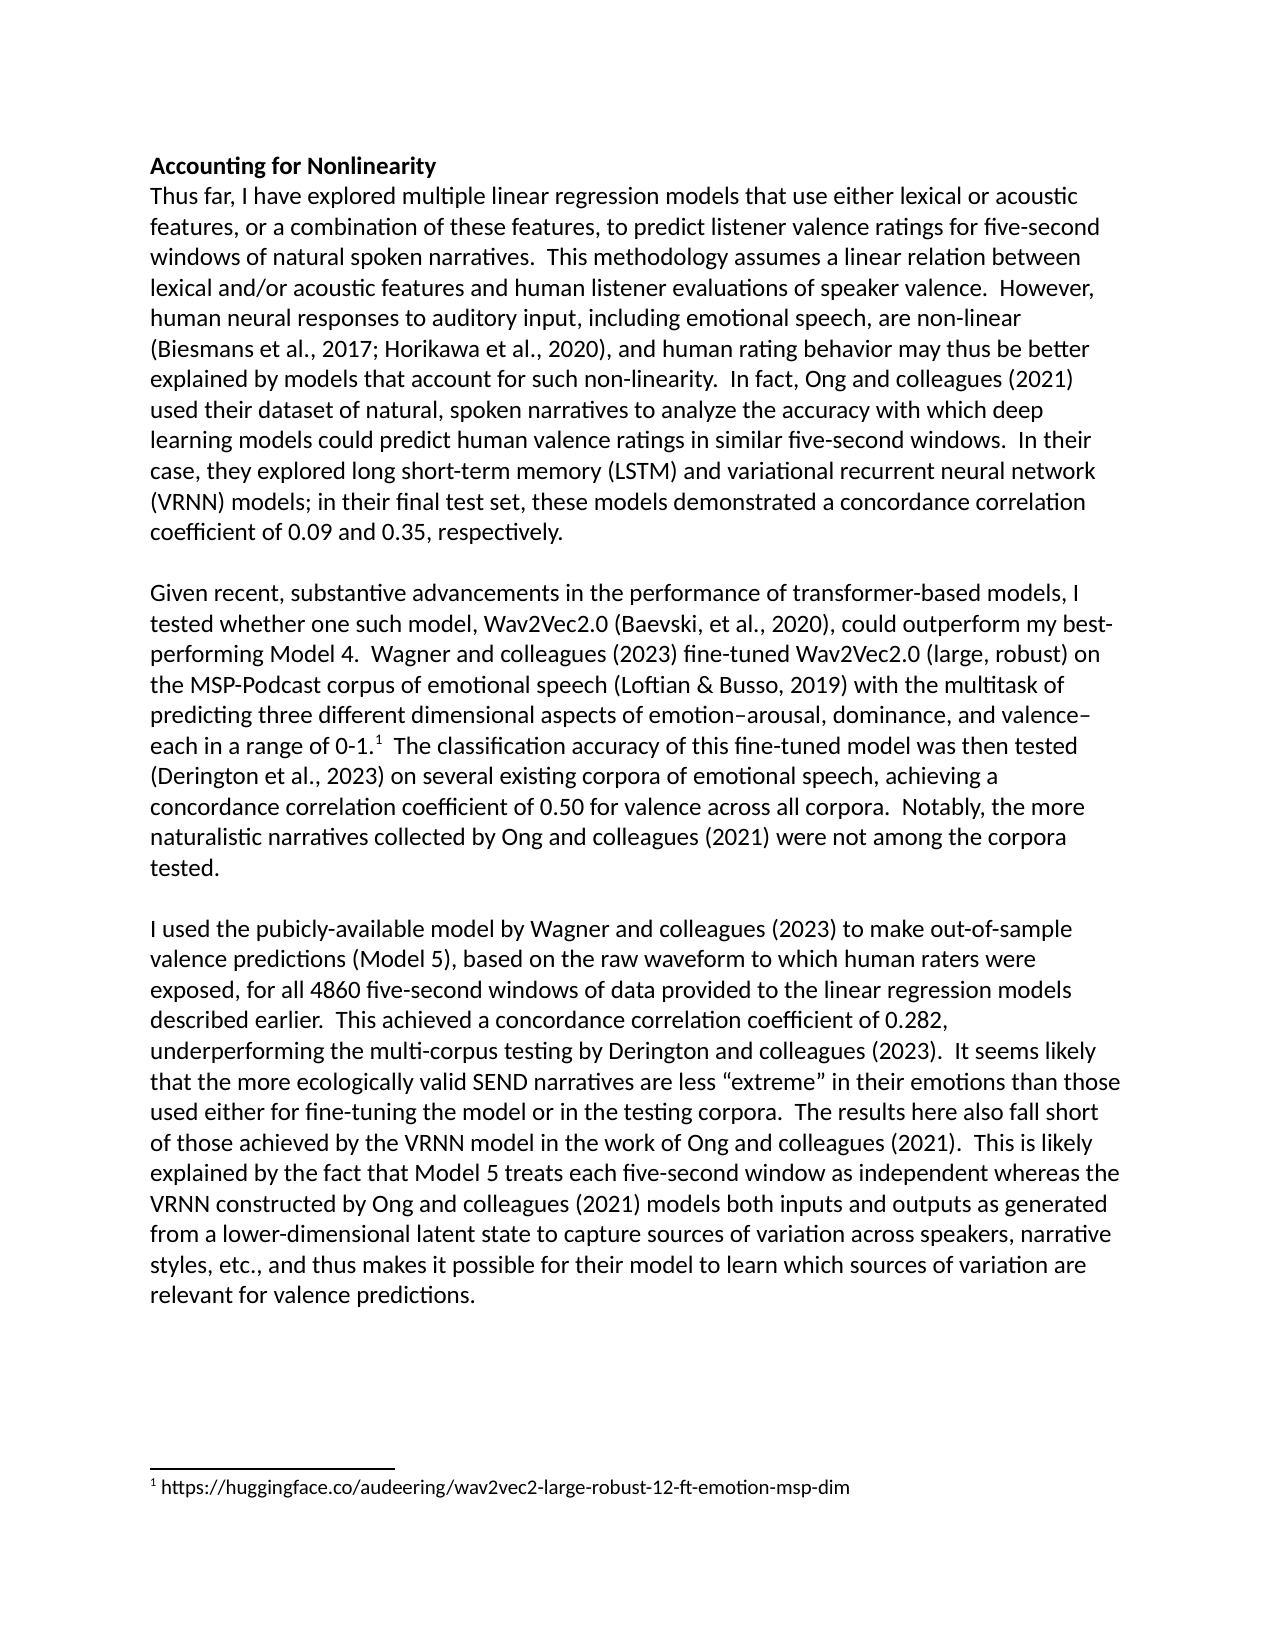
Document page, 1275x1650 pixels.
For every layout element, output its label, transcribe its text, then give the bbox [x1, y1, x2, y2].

text Accounting for Nonlinearity [150, 150, 1125, 181]
text I used the pubicly-available model by Wagner and colleagues (2023) to make out-of-sample valence predictions (Model 5), based on the raw waveform to which human raters were exposed, for all 4860 five-second windows of data provided to the linear regression models described earlier. This achieved a concordance correlation coefficient of 0.282, underperforming the multi-corpus testing by Derington and colleagues (2023). It seems likely that the more ecologically valid SEND narratives are less “extreme” in their emotions than those used either for fine-tuning the model or in the testing corpora. The results here also fall short of those achieved by the VRNN model in the work of Ong and colleagues (2021). This is likely explained by the fact that Model 5 treats each five-second window as independent whereas the VRNN constructed by Ong and colleagues (2021) models both inputs and outputs as generated from a lower-dimensional latent state to capture sources of variation across speakers, narrative styles, etc., and thus makes it possible for their model to learn which sources of variation are relevant for valence predictions. [150, 913, 1125, 1310]
text Thus far, I have explored multiple linear regression models that use either lexical or acoustic features, or a combination of these features, to predict listener valence ratings for five-second windows of natural spoken narratives. This methodology assumes a linear relation between lexical and/or acoustic features and human listener evaluations of speaker valence. However, human neural responses to auditory input, including emotional speech, are non-linear (Biesmans et al., 2017; Horikawa et al., 2020), and human rating behavior may thus be better explained by models that account for such non-linearity. In fact, Ong and colleagues (2021) used their dataset of natural, spoken narratives to analyze the accuracy with which deep learning models could predict human valence ratings in similar five-second windows. In their case, they explored long short-term memory (LSTM) and variational recurrent neural network (VRNN) models; in their final test set, these models demonstrated a concordance correlation coefficient of 0.09 and 0.35, respectively. [150, 181, 1125, 547]
text Given recent, substantive advancements in the performance of transformer-based models, I tested whether one such model, Wav2Vec2.0 (Baevski, et al., 2020), could outperform my best-performing Model 4. Wagner and colleagues (2023) fine-tuned Wav2Vec2.0 (large, robust) on the MSP-Podcast corpus of emotional speech (Loftian & Busso, 2019) with the multitask of predicting three different dimensional aspects of emotion–arousal, dominance, and valence–each in a range of 0-1. The classification accuracy of this fine-tuned model was then tested (Derington et al., 2023) on several existing corpora of emotional speech, achieving a concordance correlation coefficient of 0.50 for valence across all corpora. Notably, the more naturalistic narratives collected by Ong and colleagues (2021) were not among the corpora tested. [150, 577, 1125, 882]
